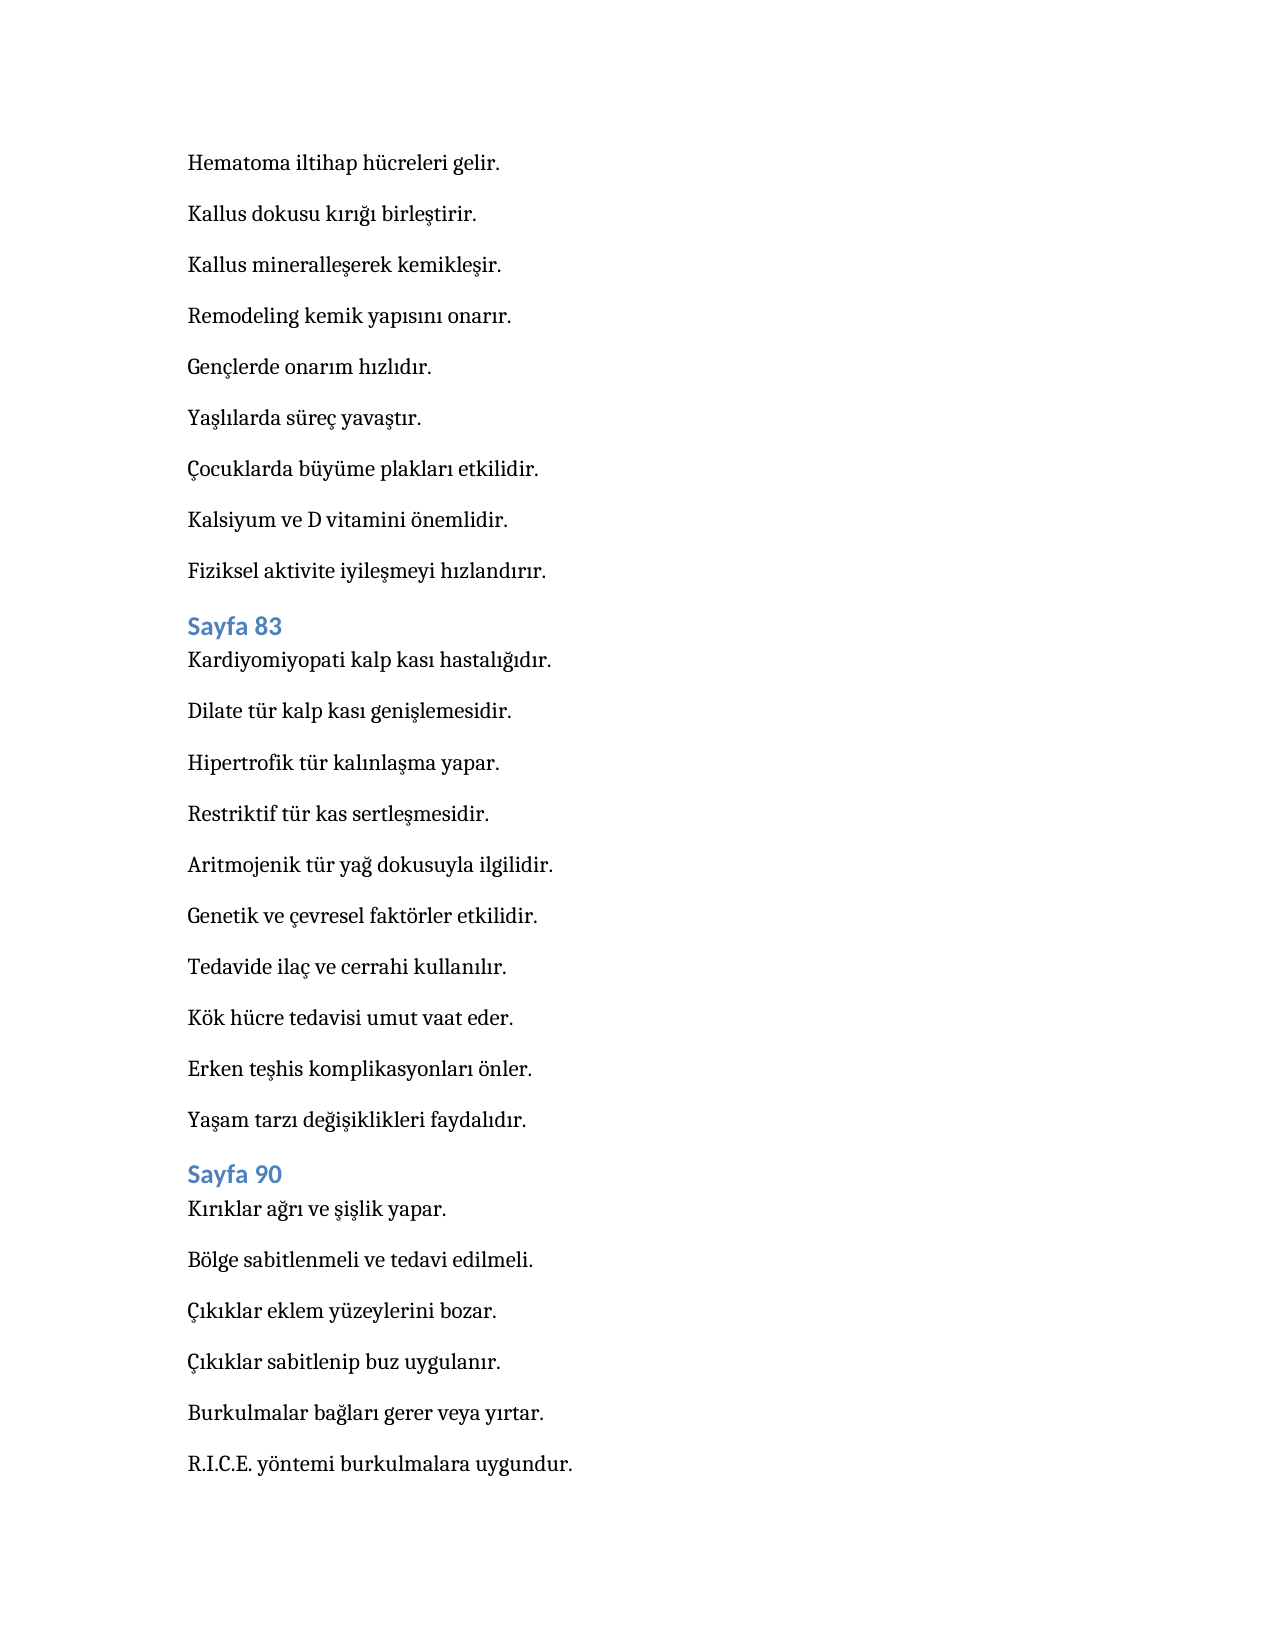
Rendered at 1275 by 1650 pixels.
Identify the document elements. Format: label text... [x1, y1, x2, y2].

text Çıkıklar sabitlenip buz uygulanır. [187, 1349, 1087, 1375]
text Yaşlılarda süreç yavaştır. [187, 405, 1087, 432]
text Çıkıklar eklem yüzeylerini bozar. [187, 1298, 1087, 1324]
text Tedavide ilaç ve cerrahi kullanılır. [187, 953, 1087, 980]
text Hipertrofik tür kalınlaşma yapar. [187, 749, 1087, 776]
text Dilate tür kalp kası genişlemesidir. [187, 698, 1087, 725]
text Kalsiyum ve D vitamini önemlidir. [187, 507, 1087, 534]
text Genetik ve çevresel faktörler etkilidir. [187, 902, 1087, 929]
text Aritmojenik tür yağ dokusuyla ilgilidir. [187, 851, 1087, 878]
text Kırıklar ağrı ve şişlik yapar. [187, 1196, 1087, 1222]
subtitle Sayfa 90 [187, 1158, 1087, 1191]
text Hematoma iltihap hücreleri gelir. [187, 150, 1087, 176]
text Gençlerde onarım hızlıdır. [187, 354, 1087, 381]
text Kallus dokusu kırığı birleştirir. [187, 201, 1087, 227]
text Kök hücre tedavisi umut vaat eder. [187, 1004, 1087, 1031]
text Kallus mineralleşerek kemikleşir. [187, 252, 1087, 278]
text Remodeling kemik yapısını onarır. [187, 303, 1087, 329]
subtitle Sayfa 83 [187, 609, 1087, 642]
text Restriktif tür kas sertleşmesidir. [187, 800, 1087, 827]
text Kardiyomiyopati kalp kası hastalığıdır. [187, 647, 1087, 674]
text Erken teşhis komplikasyonları önler. [187, 1056, 1087, 1082]
text R.I.C.E. yöntemi burkulmalara uygundur. [187, 1451, 1087, 1477]
text Çocuklarda büyüme plakları etkilidir. [187, 456, 1087, 483]
text Fiziksel aktivite iyileşmeyi hızlandırır. [187, 558, 1087, 585]
text Yaşam tarzı değişiklikleri faydalıdır. [187, 1107, 1087, 1133]
text Bölge sabitlenmeli ve tedavi edilmeli. [187, 1247, 1087, 1273]
text Burkulmalar bağları gerer veya yırtar. [187, 1400, 1087, 1426]
